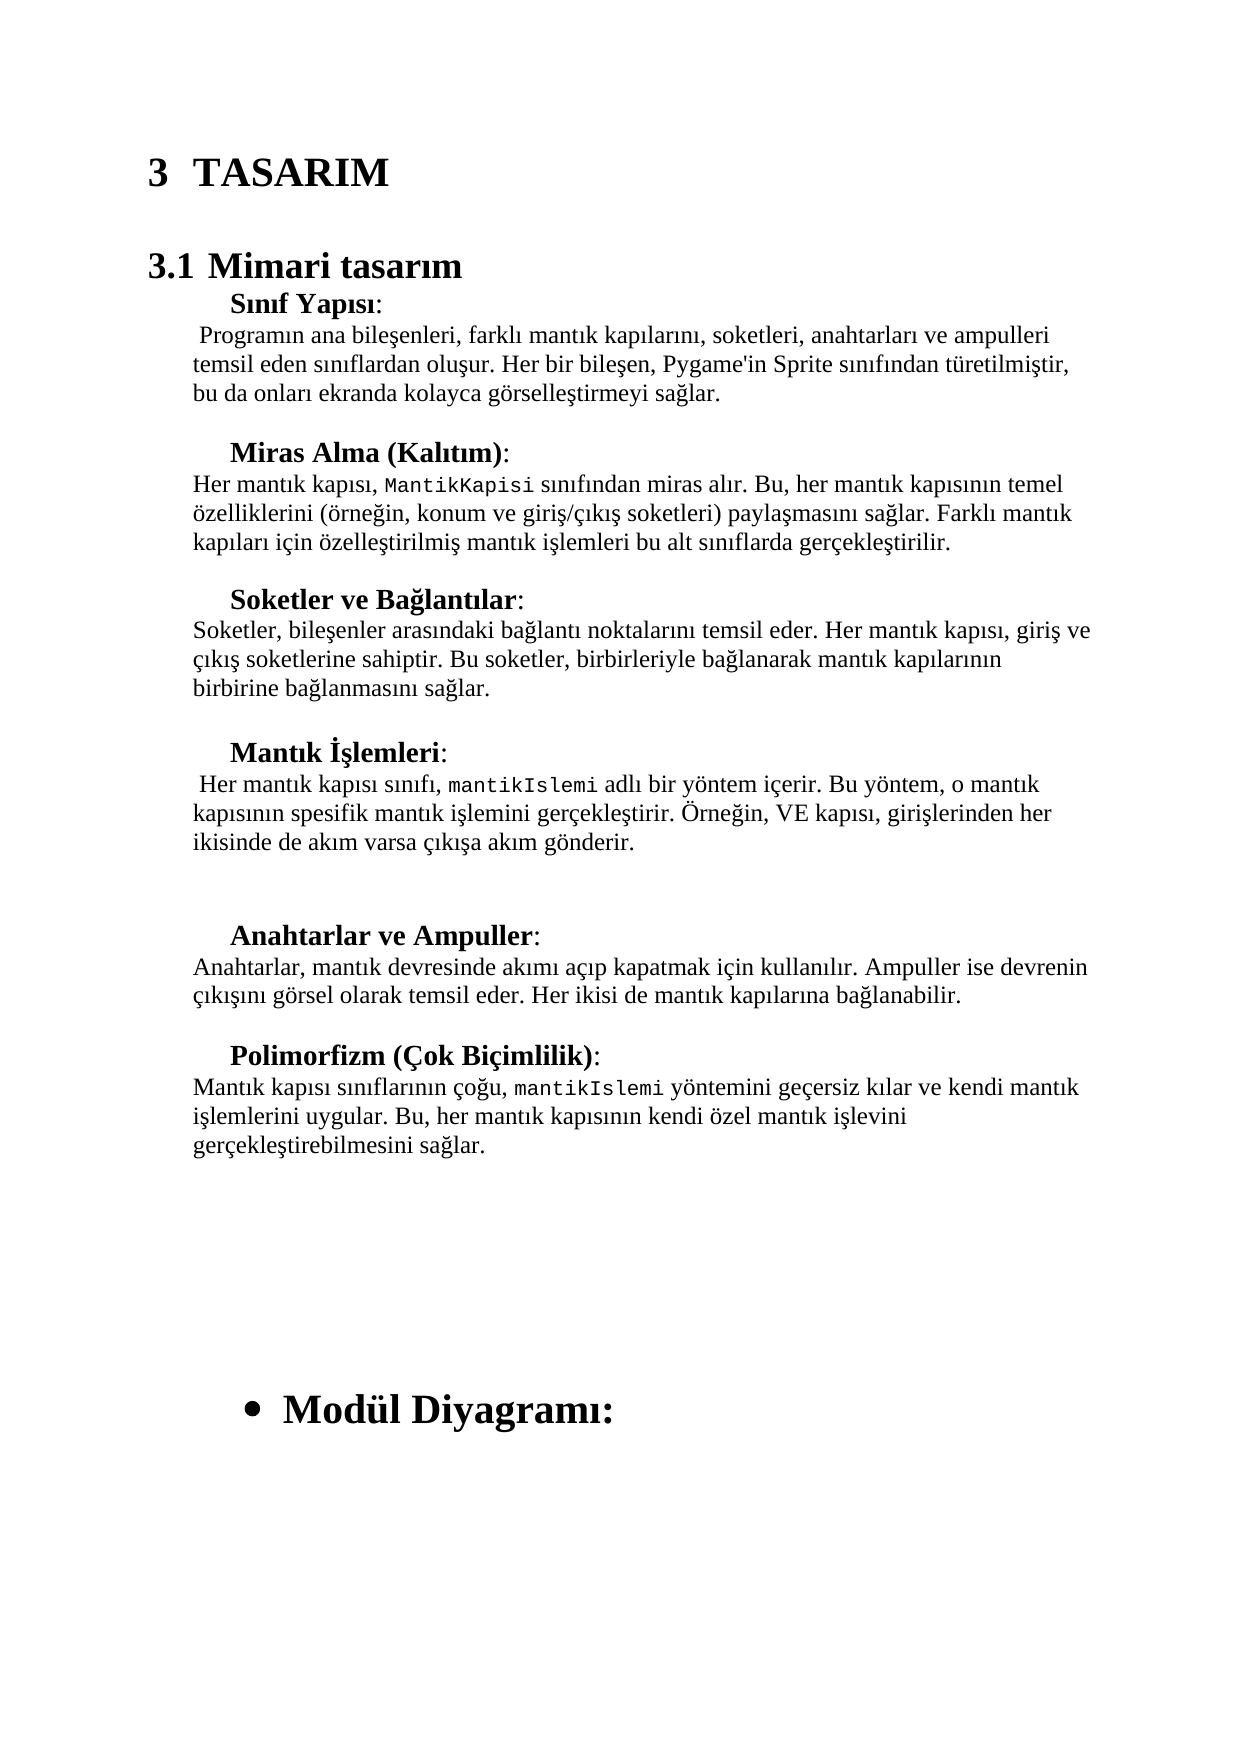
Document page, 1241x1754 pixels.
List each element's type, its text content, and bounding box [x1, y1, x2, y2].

list Mantık kapısı sınıflarının çoğu, mantikIslemi yöntemini geçersiz kılar ve kendi mantık işlemlerini uygular. Bu, her mantık kapısının kendi özel mantık işlevini gerçekleştirebilmesini sağlar. [193, 1072, 1093, 1159]
list TASARIM [148, 148, 1093, 196]
list  Anahtarlar ve Ampuller: [193, 918, 1093, 952]
list  Sınıf Yapısı: [193, 287, 1093, 320]
list  Mantık İşlemleri: [193, 735, 1093, 769]
list Her mantık kapısı, MantikKapisi sınıfından miras alır. Bu, her mantık kapısının temel özelliklerini (örneğin, konum ve giriş/çıkış soketleri) paylaşmasını sağlar. Farklı mantık kapıları için özelleştirilmiş mantık işlemleri bu alt sınıflarda gerçekleştirilir. [193, 469, 1093, 556]
list Soketler, bileşenler arasındaki bağlantı noktalarını temsil eder. Her mantık kapısı, giriş ve çıkış soketlerine sahiptir. Bu soketler, birbirleriyle bağlanarak mantık kapılarının birbirine bağlanmasını sağlar. [193, 616, 1093, 702]
list  Polimorfizm (Çok Biçimlilik): [193, 1038, 1093, 1072]
list  Soketler ve Bağlantılar: [193, 582, 1093, 616]
list Mimari tasarım [148, 243, 1093, 287]
list Programın ana bileşenleri, farklı mantık kapılarını, soketleri, anahtarları ve ampulleri temsil eden sınıflardan oluşur. Her bir bileşen, Pygame'in Sprite sınıfından türetilmiştir, bu da onları ekranda kolayca görselleştirmeyi sağlar. [193, 320, 1093, 406]
list Anahtarlar, mantık devresinde akımı açıp kapatmak için kullanılır. Ampuller ise devrenin çıkışını görsel olarak temsil eder. Her ikisi de mantık kapılarına bağlanabilir. [193, 952, 1093, 1009]
list  Miras Alma (Kalıtım): [193, 435, 1093, 469]
list Modül Diyagramı: [245, 1384, 1093, 1432]
list Her mantık kapısı sınıfı, mantikIslemi adlı bir yöntem içerir. Bu yöntem, o mantık kapısının spesifik mantık işlemini gerçekleştirir. Örneğin, VE kapısı, girişlerinden her ikisinde de akım varsa çıkışa akım gönderir. [193, 769, 1093, 856]
